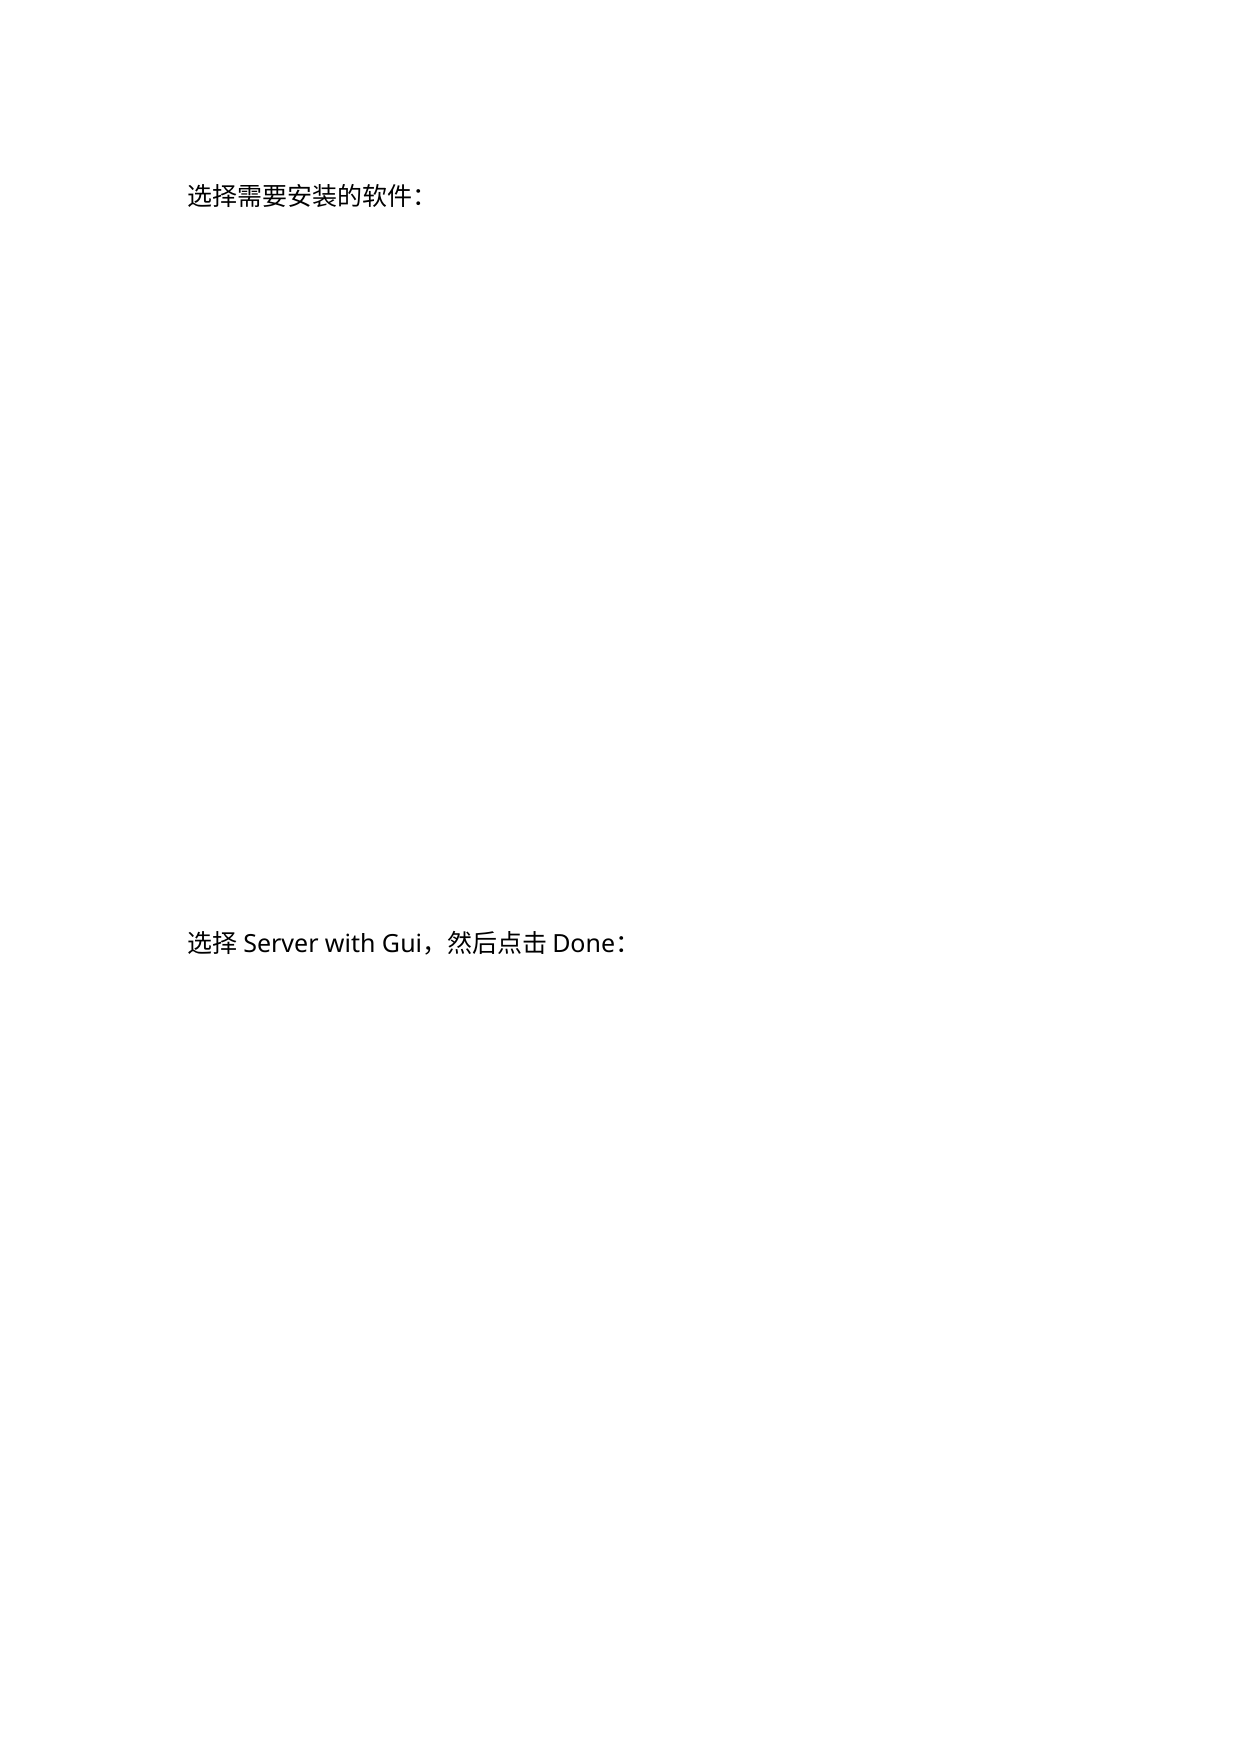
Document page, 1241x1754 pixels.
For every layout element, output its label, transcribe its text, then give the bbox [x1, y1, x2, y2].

text 选择 Server with Gui，然后点击Done： [187, 909, 1053, 974]
text 选择需要安装的软件： [187, 162, 1053, 227]
